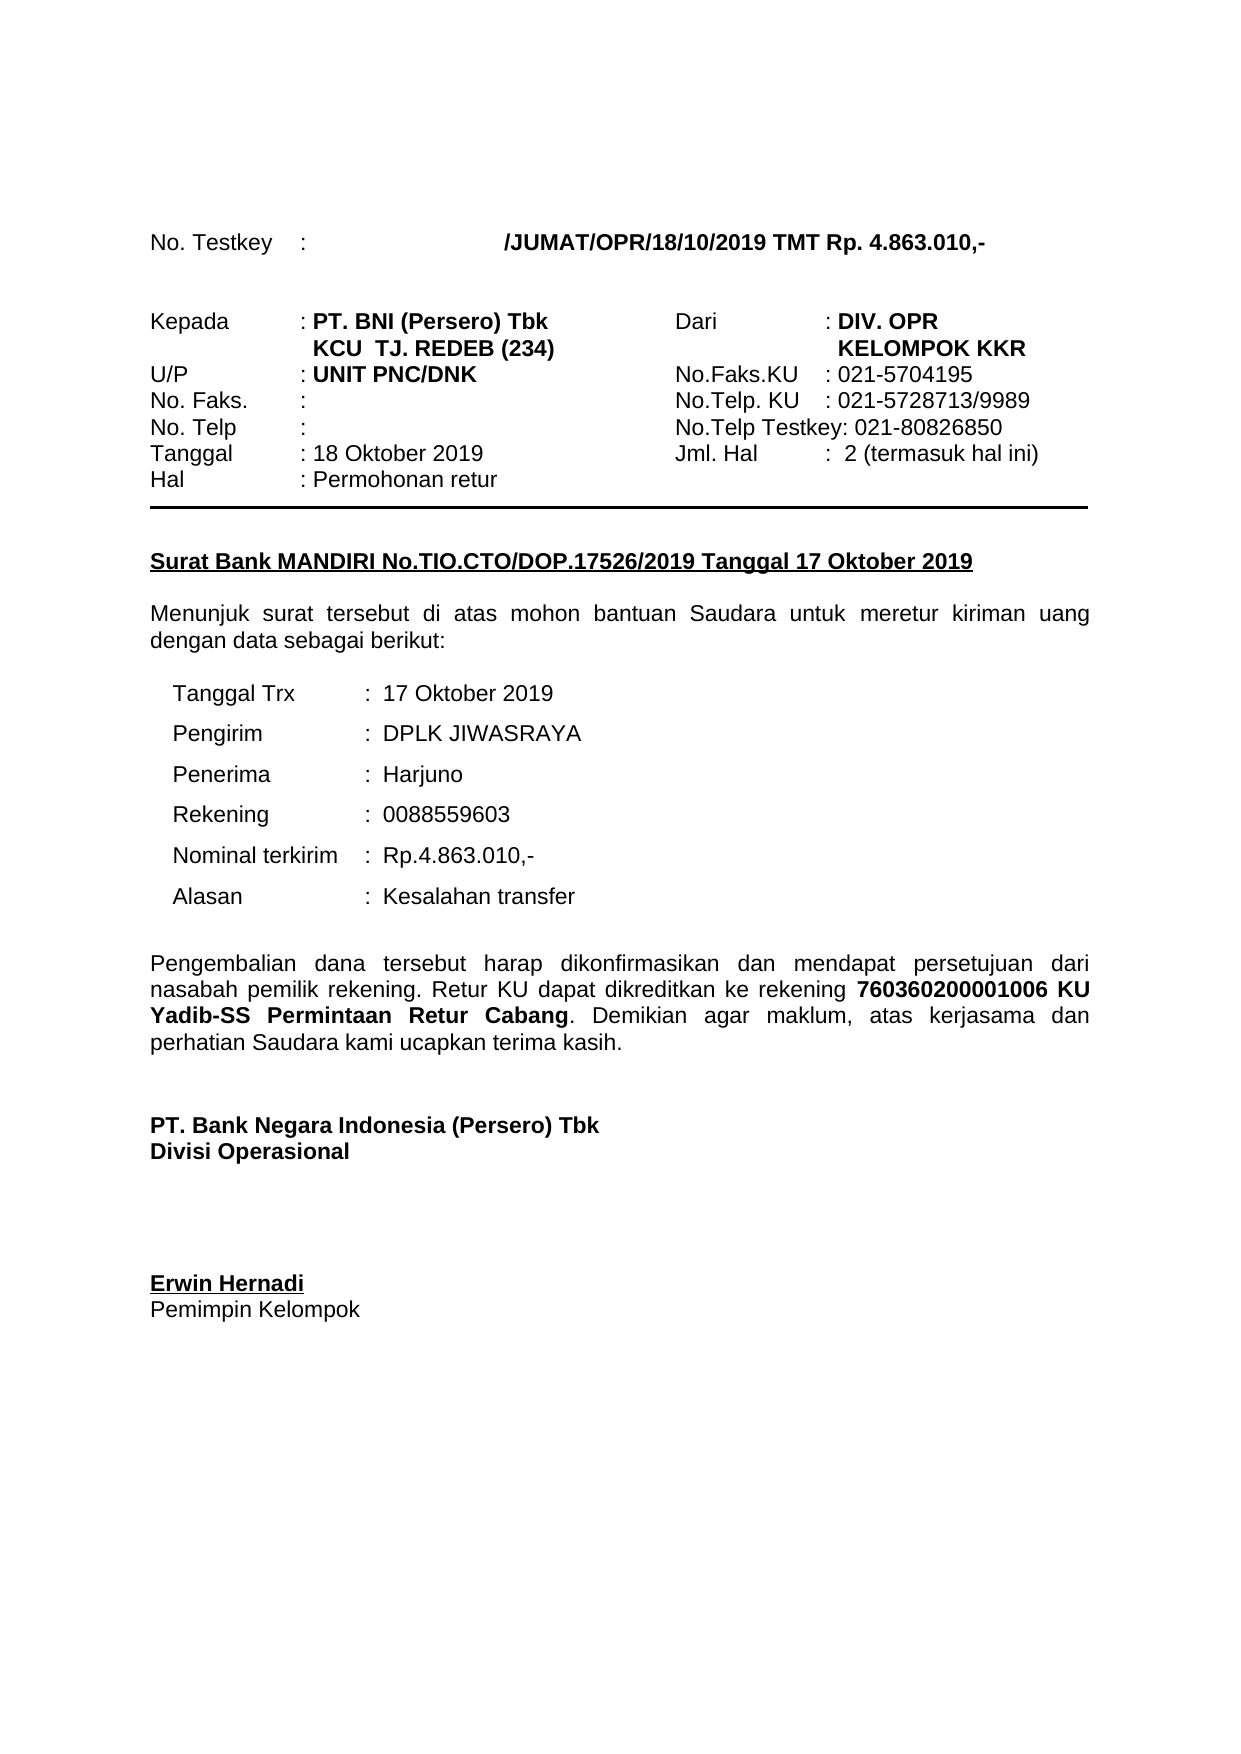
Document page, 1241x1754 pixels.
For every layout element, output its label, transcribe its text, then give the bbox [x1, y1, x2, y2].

text Divisi Operasional [150, 1138, 1090, 1164]
table_cell Rekening [161, 801, 353, 842]
table_cell : [353, 883, 383, 923]
text Hal : Permohonan retur [150, 466, 1090, 493]
text U/P : UNIT PNC/DNK No.Faks.KU : 021-5704195 [150, 361, 1090, 387]
text No. Testkey : /JUMAT/OPR/18/10/2019 TMT Rp. 4.863.010,- [150, 229, 1090, 255]
text Surat Bank MANDIRI No.TIO.CTO/DOP.17526/2019 Tanggal 17 Oktober 2019 [150, 548, 1090, 574]
table_cell Harjuno [383, 761, 1121, 801]
table_cell Pengirim [161, 720, 353, 761]
text Kepada : PT. BNI (Persero) Tbk Dari : DIV. OPR [150, 308, 1090, 334]
table_cell DPLK JIWASRAYA [383, 720, 1121, 761]
table_header Tanggal Trx [161, 680, 353, 720]
table_cell : [353, 761, 383, 801]
text Erwin Hernadi [150, 1270, 1090, 1296]
table_cell : [353, 801, 383, 842]
text PT. Bank Negara Indonesia (Persero) Tbk [150, 1112, 1090, 1138]
table_cell Alasan [161, 883, 353, 923]
text No. Faks. : No.Telp. KU : 021-5728713/9989 [150, 387, 1090, 413]
table_cell Penerima [161, 761, 353, 801]
text Pemimpin Kelompok [150, 1296, 1090, 1323]
table_header 17 Oktober 2019 [383, 680, 1121, 720]
text KCU TJ. REDEB (234) KELOMPOK KKR [150, 334, 1090, 361]
table_cell Nominal terkirim [161, 842, 353, 883]
table_cell : [353, 842, 383, 883]
table_cell Kesalahan transfer [383, 883, 1121, 923]
table_header : [353, 680, 383, 720]
table_cell 0088559603 [383, 801, 1121, 842]
table_cell : [353, 720, 383, 761]
text Menunjuk surat tersebut di atas mohon bantuan Saudara untuk meretur kiriman uang dengan data sebagai berikut: [150, 600, 1090, 653]
text Tanggal : 18 Oktober 2019 Jml. Hal : 2 (termasuk hal ini) [150, 440, 1090, 466]
table_cell Rp.4.863.010,- [383, 842, 1121, 883]
text No. Telp : No.Telp Testkey: 021-80826850 [150, 413, 1090, 440]
text Pengembalian dana tersebut harap dikonfirmasikan dan mendapat persetujuan dari nasabah pemilik rekening. Retur KU dapat dikreditkan ke rekening 760360200001006 KU Yadib-SS Permintaan Retur Cabang. Demikian agar maklum, atas kerjasama dan perhatian Saudara kami ucapkan terima kasih. [150, 949, 1090, 1055]
